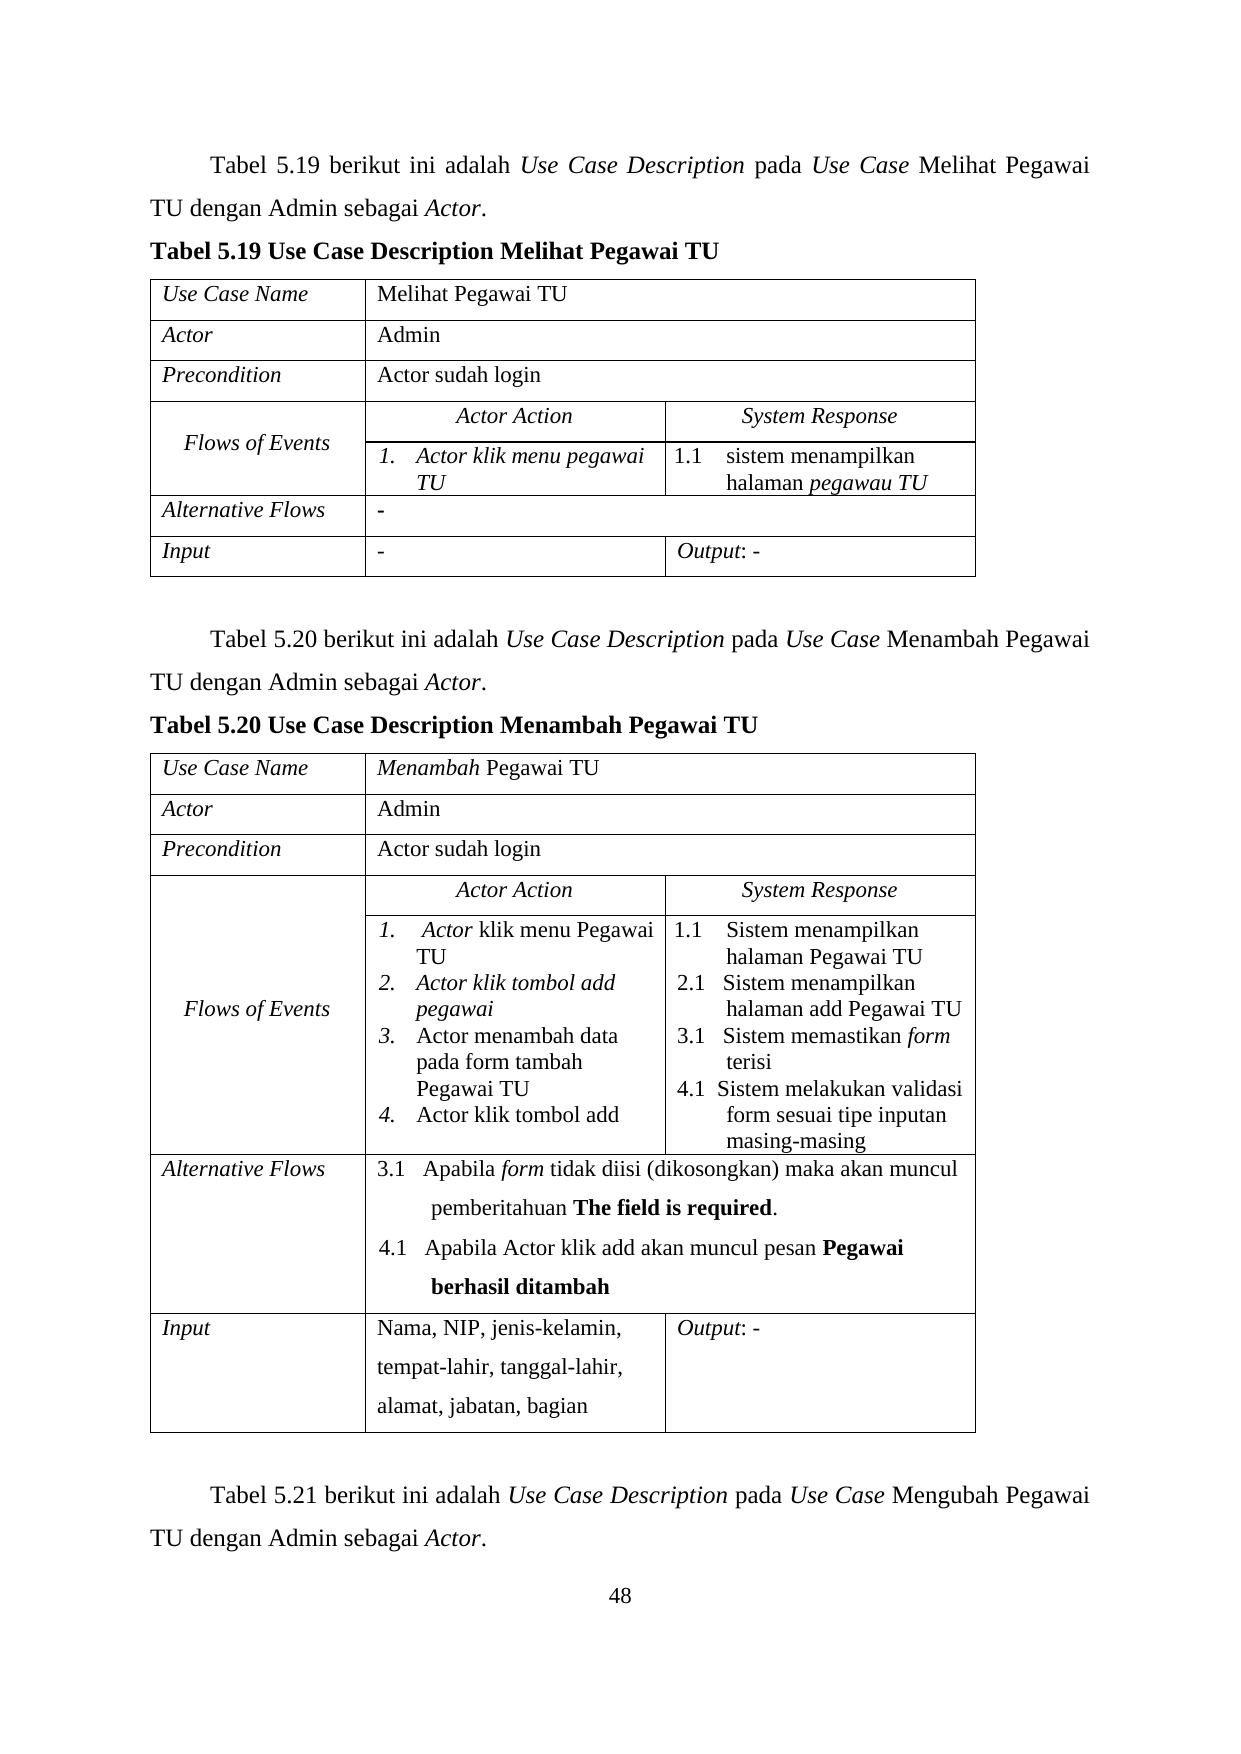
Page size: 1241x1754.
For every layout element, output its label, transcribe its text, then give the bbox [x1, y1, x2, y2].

table_cell Alternative Flows [151, 496, 365, 536]
table_cell Nama, NIP, jenis-kelamin, tempat-lahir, tanggal-lahir, alamat, jabatan, bagian [366, 1314, 665, 1432]
table_cell Input [151, 1314, 365, 1432]
table_cell 3.1 Apabila form tidak diisi (dikosongkan) maka akan muncul pemberitahuan The field is required. 4.1 Apabila Actor klik add akan muncul pesan Pegawai berhasil ditambah [366, 1155, 975, 1313]
text Tabel 5.20 berikut ini adalah Use Case Description pada Use Case Menambah Pegawai TU dengan Admin sebagai Actor. [150, 624, 1090, 696]
table_cell Actor [151, 795, 365, 834]
text Tabel 5.19 Use Case Description Melihat Pegawai TU [150, 236, 1090, 265]
table_cell Actor Action [366, 402, 665, 441]
table_cell Actor [151, 321, 365, 360]
text Tabel 5.19 berikut ini adalah Use Case Description pada Use Case Melihat Pegawai TU dengan Admin sebagai Actor. [150, 150, 1090, 222]
table_cell Admin [366, 795, 975, 834]
table_cell Input [151, 537, 365, 576]
table_cell Output: - [666, 1314, 975, 1432]
table_header Menambah Pegawai TU [366, 754, 975, 794]
table_cell Precondition [151, 361, 365, 401]
table_cell Admin [366, 321, 975, 360]
table_header Use Case Name [151, 280, 365, 320]
text Tabel 5.20 Use Case Description Menambah Pegawai TU [150, 710, 1090, 739]
table_cell Output: - [666, 537, 975, 576]
table_cell - [366, 496, 975, 536]
table_cell System Response [666, 876, 975, 915]
table_cell sistem menampilkan halaman pegawau TU [666, 443, 975, 495]
table_header Use Case Name [151, 754, 365, 794]
table_cell Flows of Events [151, 876, 365, 1154]
table_cell Actor sudah login [366, 361, 975, 401]
text Tabel 5.21 berikut ini adalah Use Case Description pada Use Case Mengubah Pegawai TU dengan Admin sebagai Actor. [150, 1480, 1090, 1552]
table_cell Sistem menampilkan halaman Pegawai TU 2.1 Sistem menampilkan halaman add Pegawai TU 3.1 Sistem memastikan form terisi 4.1 Sistem melakukan validasi form sesuai tipe inputan masing-masing [666, 916, 975, 1154]
table_cell Flows of Events [151, 402, 365, 495]
table_cell Actor klik menu Pegawai TU Actor klik tombol add pegawai Actor menambah data pada form tambah Pegawai TU Actor klik tombol add [366, 916, 665, 1154]
table_cell Actor klik menu pegawai TU [366, 443, 665, 495]
table_cell System Response [666, 402, 975, 441]
table_cell Alternative Flows [151, 1155, 365, 1313]
table_cell - [366, 537, 665, 576]
table_cell Actor sudah login [366, 835, 975, 875]
table_header Melihat Pegawai TU [366, 280, 975, 320]
table_cell Actor Action [366, 876, 665, 915]
table_cell Precondition [151, 835, 365, 875]
